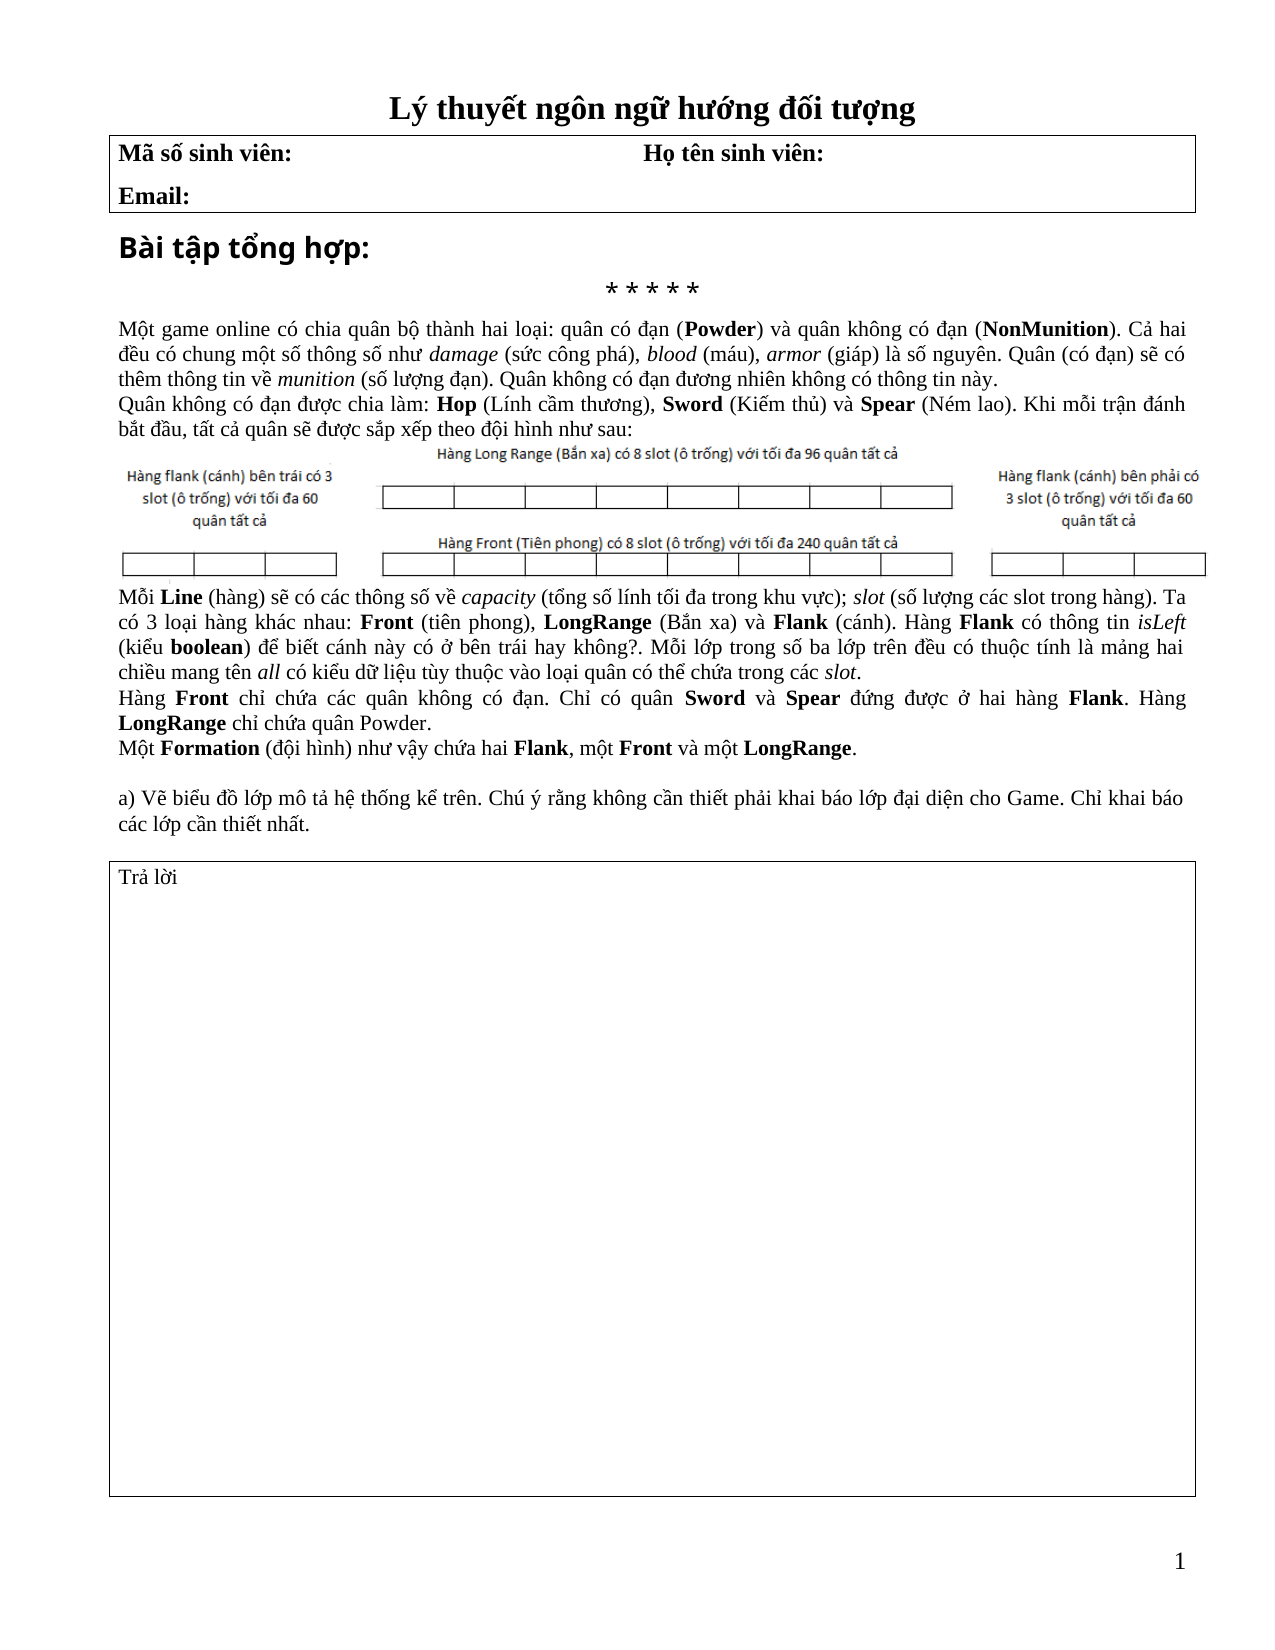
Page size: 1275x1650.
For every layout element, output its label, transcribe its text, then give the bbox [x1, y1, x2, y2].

text Lý thuyết ngôn ngữ hướng đối tượng [118, 89, 1186, 127]
text a) Vẽ biểu đồ lớp mô tả hệ thống kể trên. Chú ý rằng không cần thiết phải khai báo lớp đại diện cho Game. Chỉ khai báo các lớp cần thiết nhất. [118, 785, 1186, 836]
text Trả lời [110, 862, 1195, 889]
text Một game online có chia quân bộ thành hai loại: quân có đạn (Powder) và quân không có đạn (NonMunition). Cả hai đều có chung một số thông số như damage (sức công phá), blood (máu), armor (giáp) là số nguyên. Quân (có đạn) sẽ có thêm thông tin về munition (số lượng đạn). Quân không có đạn đương nhiên không có thông tin này. [118, 316, 1186, 391]
text * * * * * [118, 275, 1186, 309]
text Email: [110, 178, 1195, 212]
text Bài tập tổng hợp: [118, 227, 1186, 267]
picture [118, 441, 1216, 584]
text Quân không có đạn được chia làm: Hop (Lính cầm thương), Sword (Kiếm thủ) và Spear (Ném lao). Khi mỗi trận đánh bắt đầu, tất cả quân sẽ được sắp xếp theo đội hình như sau: [118, 391, 1186, 441]
text Hàng Front chỉ chứa các quân không có đạn. Chỉ có quân Sword và Spear đứng được ở hai hàng Flank. Hàng LongRange chỉ chứa quân Powder. [118, 684, 1186, 735]
text Một Formation (đội hình) như vậy chứa hai Flank, một Front và một LongRange. [118, 735, 1186, 760]
text Mỗi Line (hàng) sẽ có các thông số về capacity (tổng số lính tối đa trong khu vực); slot (số lượng các slot trong hàng). Ta có 3 loại hàng khác nhau: Front (tiên phong), LongRange (Bắn xa) và Flank (cánh). Hàng Flank có thông tin isLeft (kiểu boolean) để biết cánh này có ở bên trái hay không?. Mỗi lớp trong số ba lớp trên đều có thuộc tính là mảng hai chiều mang tên all có kiểu dữ liệu tùy thuộc vào loại quân có thể chứa trong các slot. [118, 584, 1186, 684]
text Mã số sinh viên: Họ tên sinh viên: [110, 136, 1195, 166]
